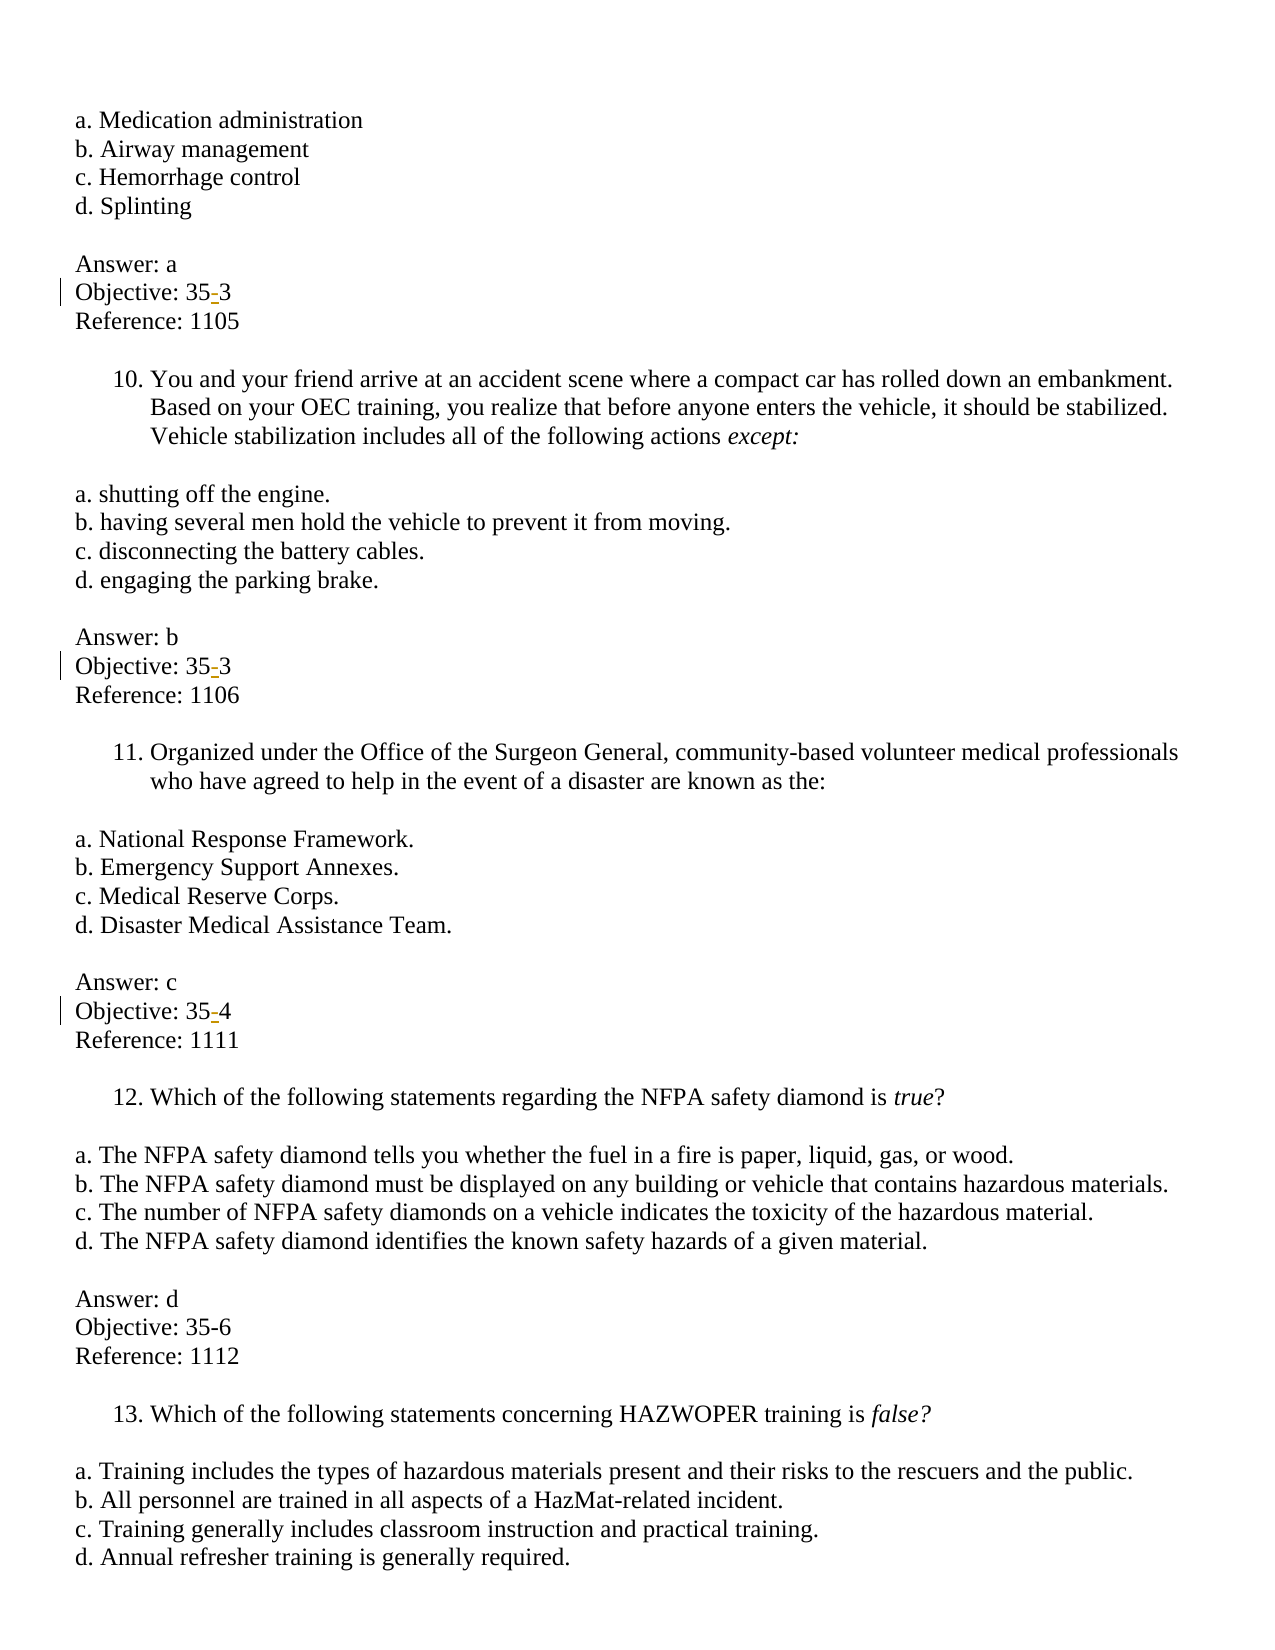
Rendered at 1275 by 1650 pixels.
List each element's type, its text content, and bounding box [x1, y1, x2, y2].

text b. Emergency Support Annexes. [75, 852, 1200, 881]
list Which of the following statements concerning HAZWOPER training is false? [112, 1399, 1200, 1427]
text Objective: 353 [75, 651, 1200, 680]
text Answer: d [75, 1284, 1200, 1312]
list Which of the following statements regarding the NFPA safety diamond is true? [112, 1082, 1200, 1111]
text a. Medication administration [75, 105, 1200, 134]
text c. Medical Reserve Corps. [75, 881, 1200, 910]
text b. All personnel are trained in all aspects of a HazMat-related incident. [75, 1485, 1200, 1514]
text Answer: c [75, 967, 1200, 996]
text Reference: 1112 [75, 1341, 1200, 1370]
text d. Annual refresher training is generally required. [75, 1542, 1200, 1571]
text d. The NFPA safety diamond identifies the known safety hazards of a given material. [75, 1226, 1200, 1255]
text a. Training includes the types of hazardous materials present and their risks to the rescuers and the public. [75, 1456, 1200, 1485]
text Objective: 35-6 [75, 1312, 1200, 1341]
text b. The NFPA safety diamond must be displayed on any building or vehicle that contains hazardous materials. [75, 1169, 1200, 1197]
text Objective: 353 [75, 277, 1200, 306]
text Reference: 1111 [75, 1025, 1200, 1054]
text c. Training generally includes classroom instruction and practical training. [75, 1514, 1200, 1542]
text b. having several men hold the vehicle to prevent it from moving. [75, 507, 1200, 536]
text d. Splinting [75, 191, 1200, 220]
text a. The NFPA safety diamond tells you whether the fuel in a fire is paper, liquid, gas, or wood. [75, 1140, 1200, 1169]
text c. disconnecting the battery cables. [75, 536, 1200, 565]
text c. The number of NFPA safety diamonds on a vehicle indicates the toxicity of the hazardous material. [75, 1197, 1200, 1226]
text c. Hemorrhage control [75, 162, 1200, 191]
text a. National Response Framework. [75, 824, 1200, 852]
text Objective: 354 [75, 996, 1200, 1025]
text b. Airway management [75, 134, 1200, 162]
list You and your friend arrive at an accident scene where a compact car has rolled down an embankment. Based on your OEC training, you realize that before anyone enters the vehicle, it should be stabilized. Vehicle stabilization includes all of the following actions except: [112, 364, 1200, 450]
list Organized under the Office of the Surgeon General, community-based volunteer medical professionals who have agreed to help in the event of a disaster are known as the: [112, 737, 1200, 795]
text Answer: b [75, 622, 1200, 651]
text a. shutting off the engine. [75, 479, 1200, 507]
text d. engaging the parking brake. [75, 565, 1200, 594]
text Answer: a [75, 249, 1200, 277]
text Reference: 1106 [75, 680, 1200, 709]
text d. Disaster Medical Assistance Team. [75, 910, 1200, 939]
text Reference: 1105 [75, 306, 1200, 335]
